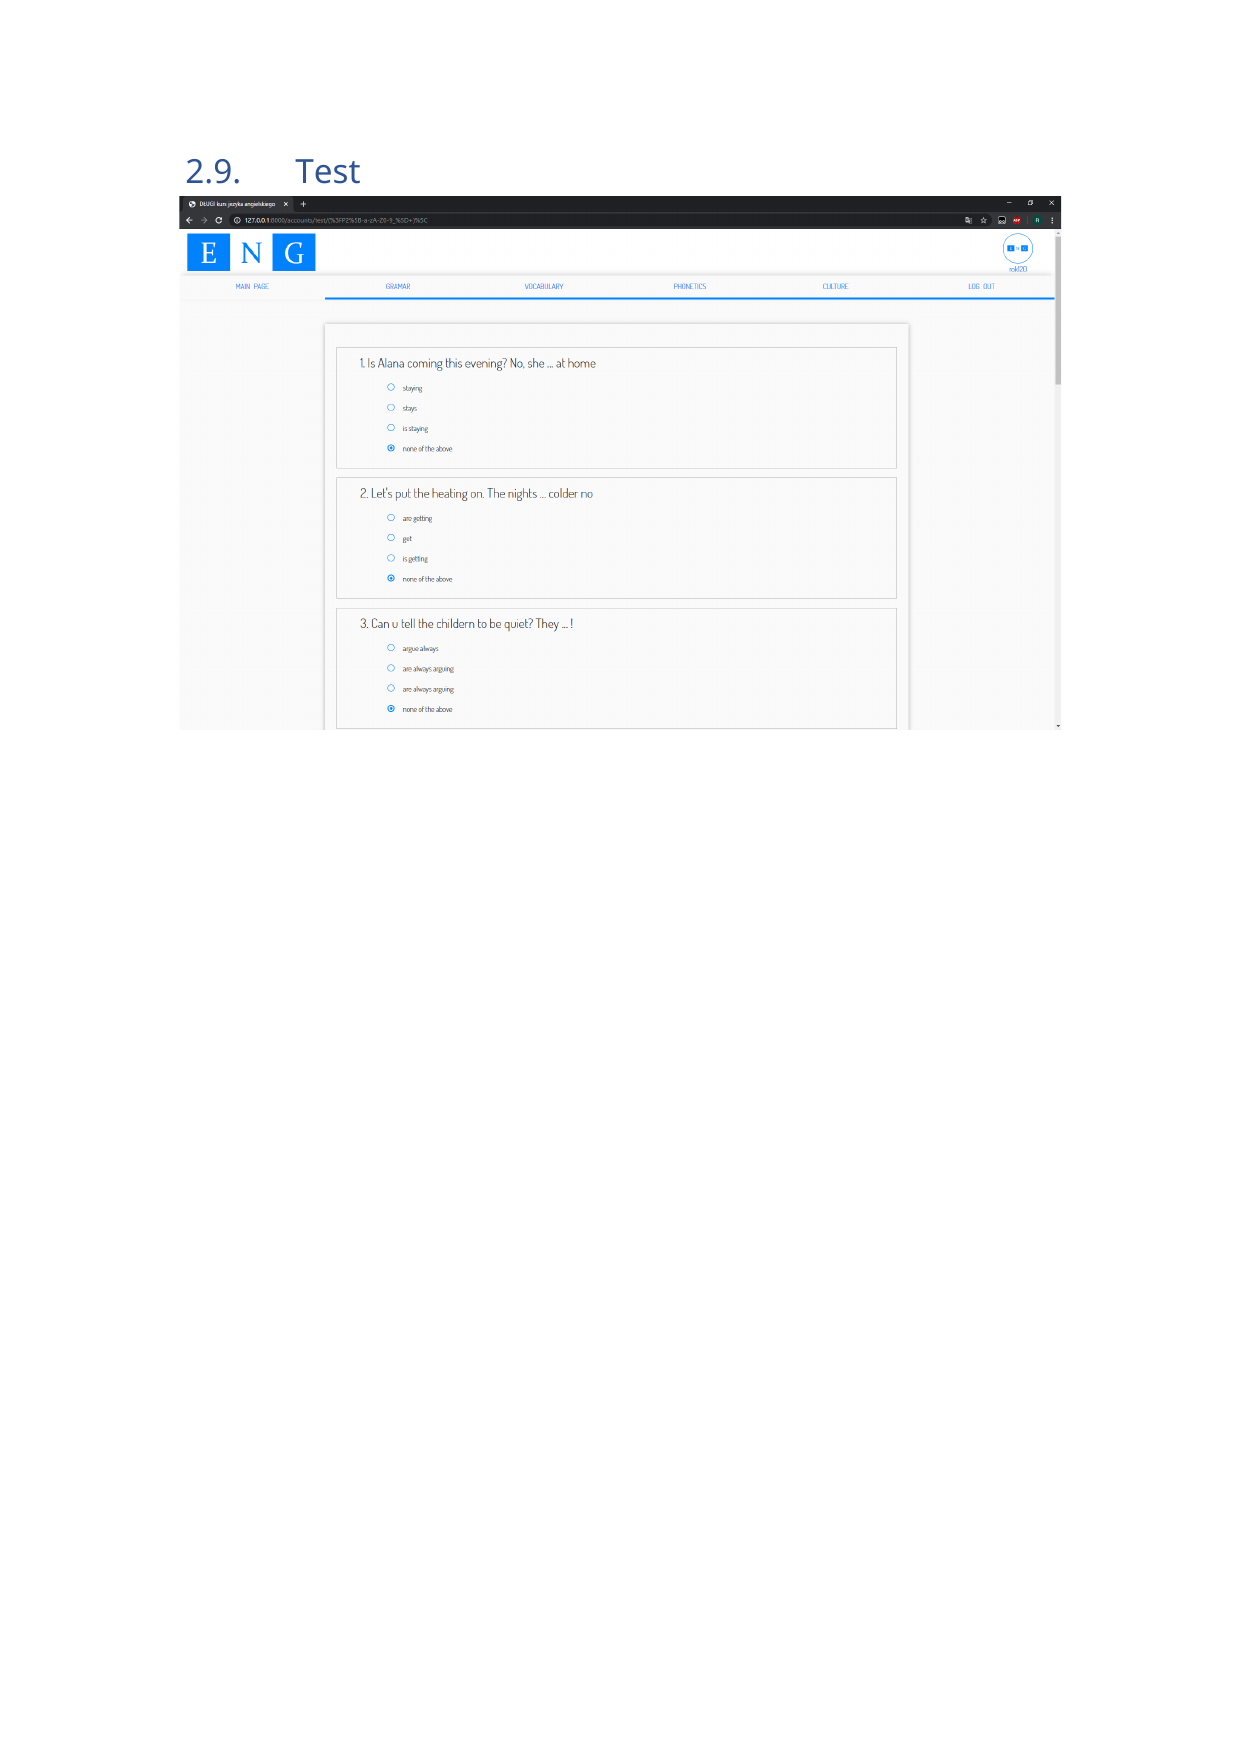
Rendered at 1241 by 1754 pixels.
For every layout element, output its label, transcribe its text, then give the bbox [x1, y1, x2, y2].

picture [179, 196, 1062, 730]
subtitle Test [185, 148, 1093, 193]
